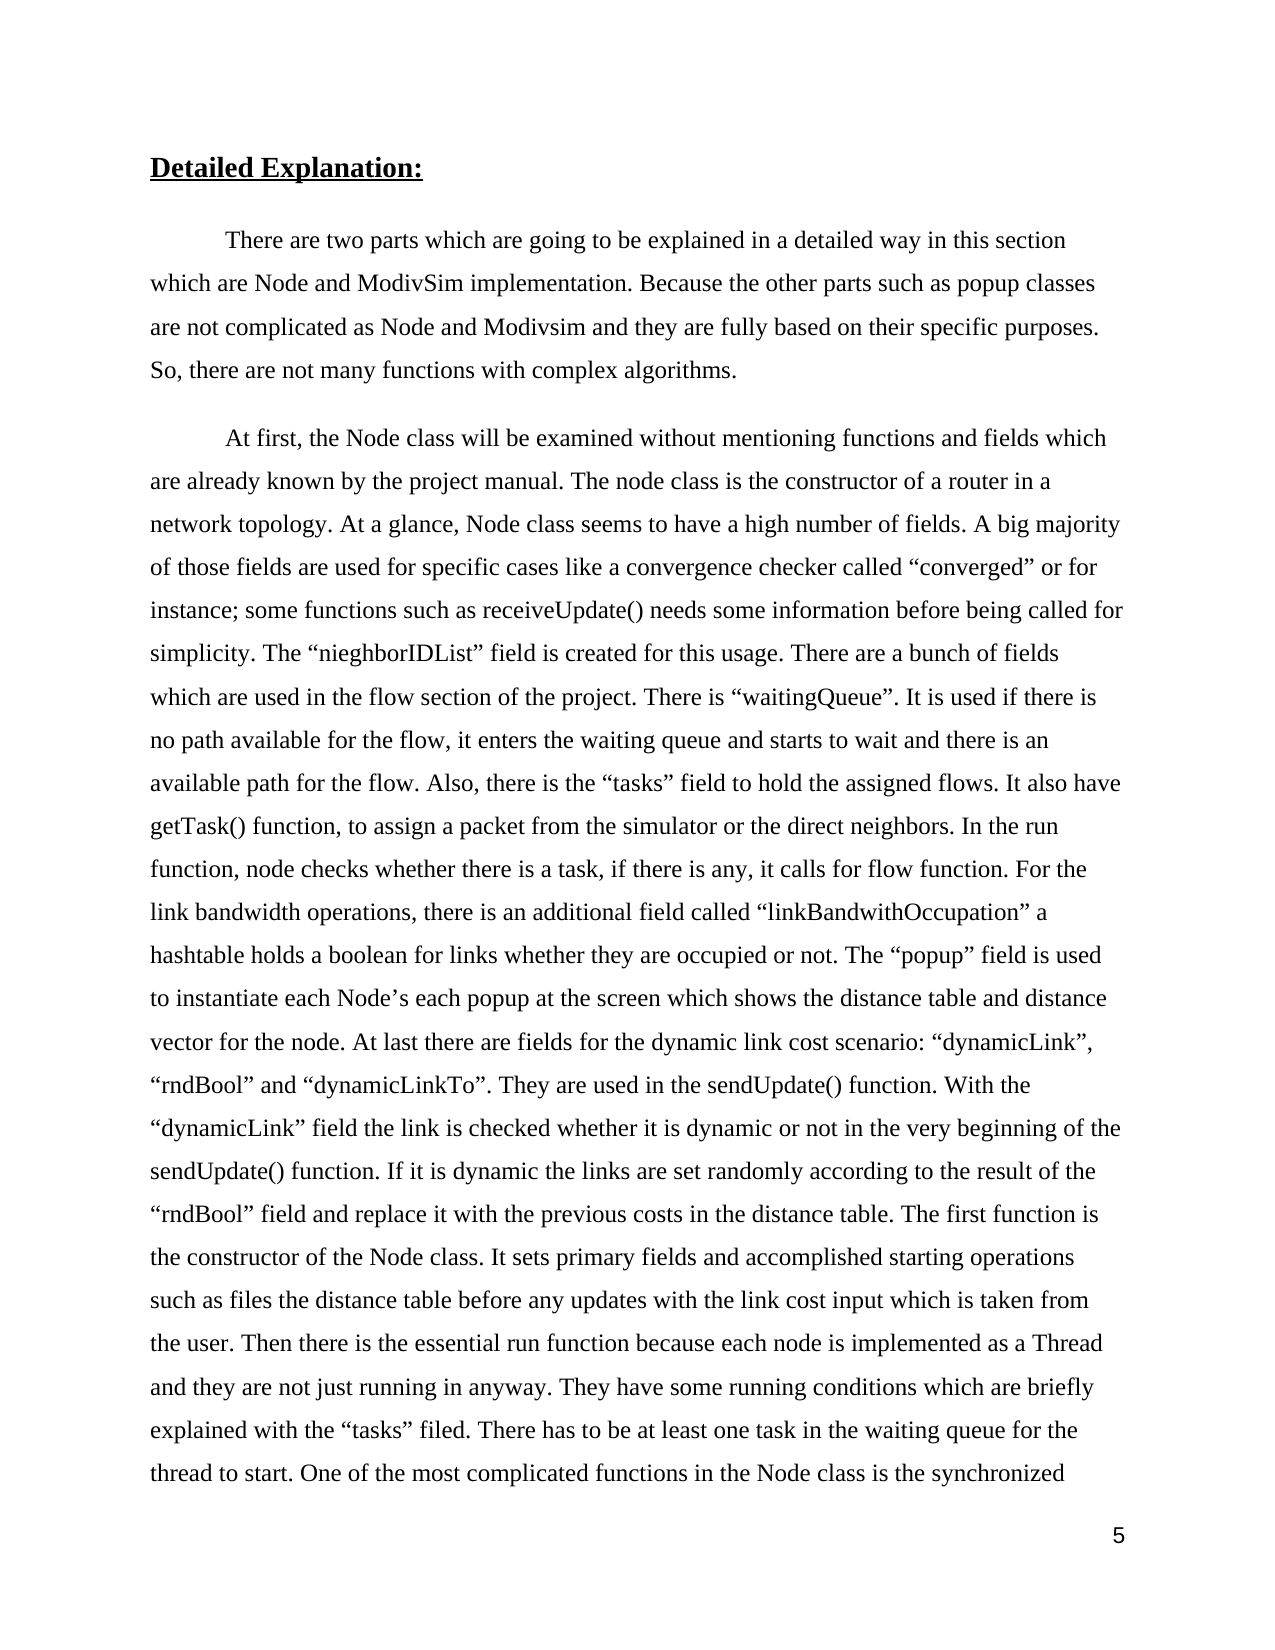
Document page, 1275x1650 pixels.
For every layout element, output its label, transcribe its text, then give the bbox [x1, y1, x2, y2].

text There are two parts which are going to be explained in a detailed way in this section which are Node and ModivSim implementation. Because the other parts such as popup classes are not complicated as Node and Modivsim and they are fully based on their specific purposes. So, there are not many functions with complex algorithms. [150, 225, 1125, 383]
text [150, 423, 1125, 1487]
subtitle Detailed Explanation: [150, 150, 1125, 183]
